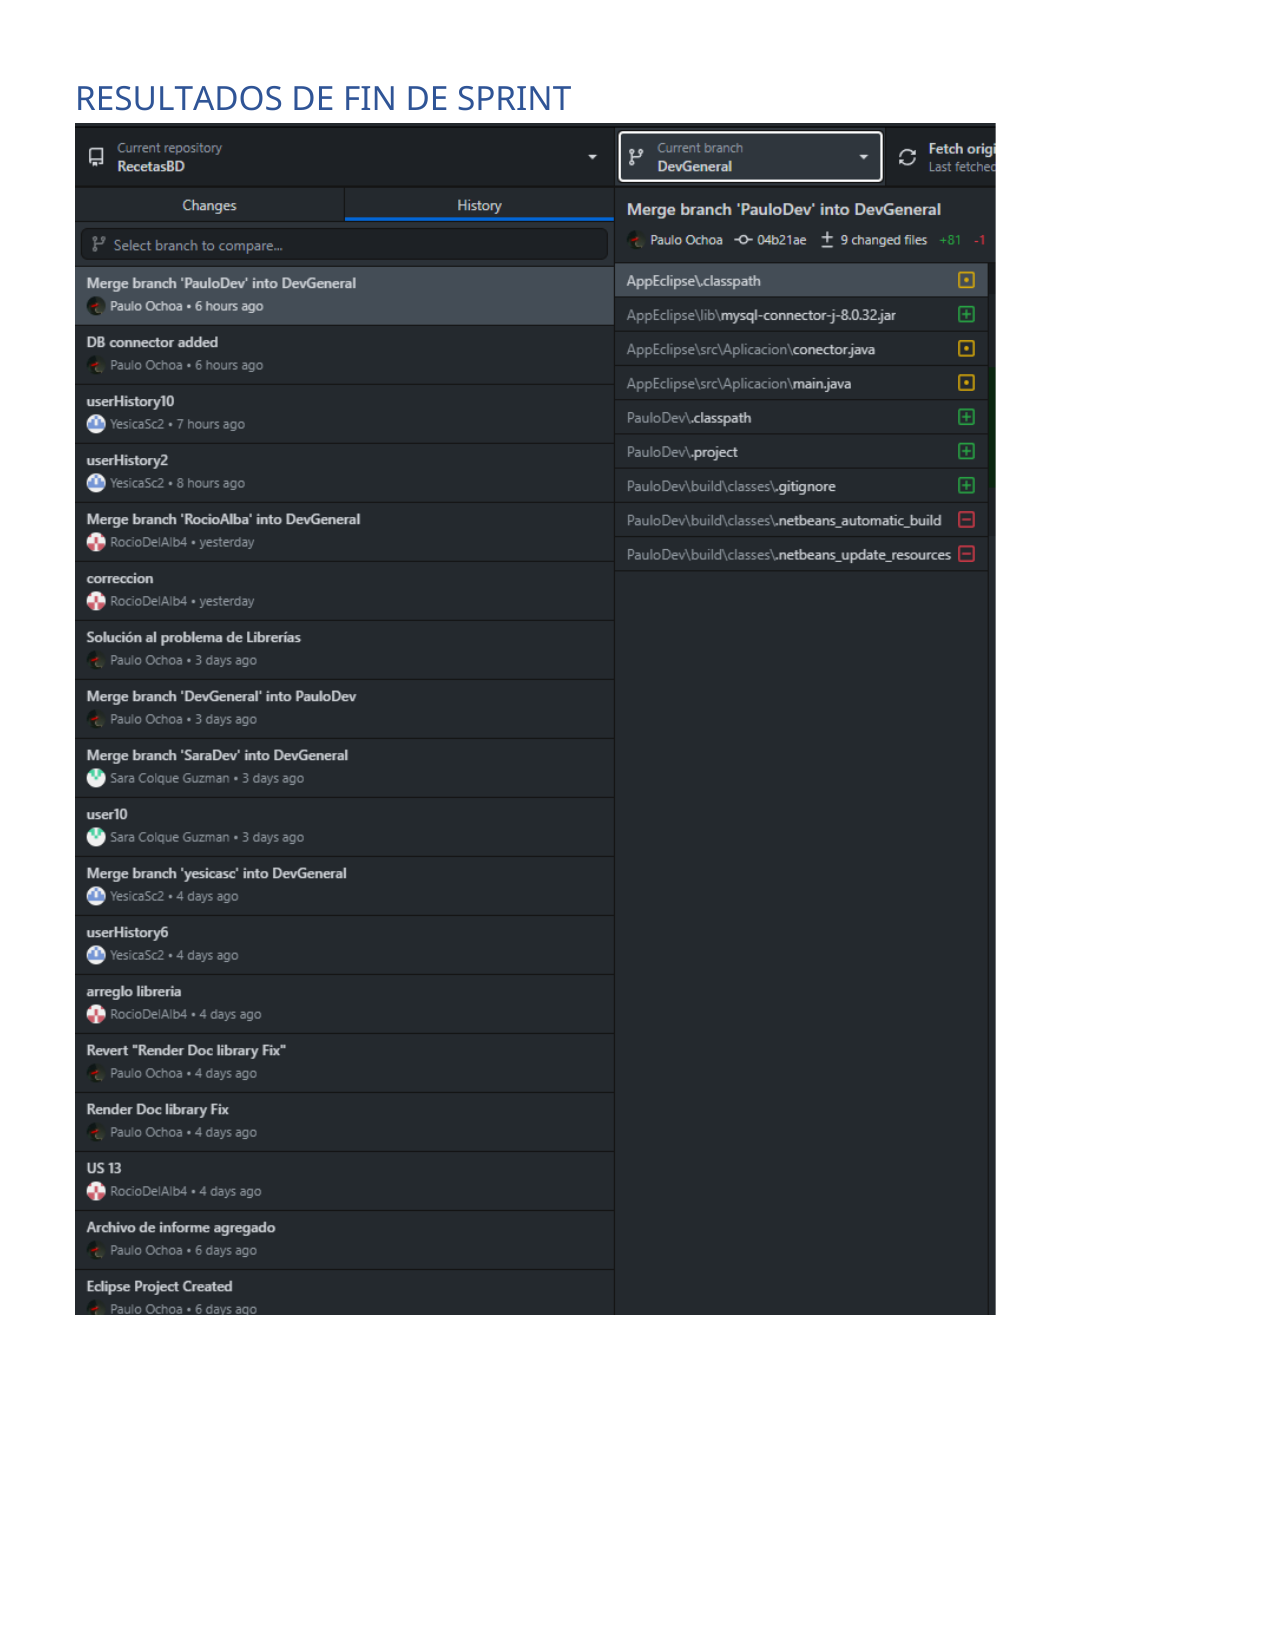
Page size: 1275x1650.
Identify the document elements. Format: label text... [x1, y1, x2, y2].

picture [75, 123, 996, 1315]
subtitle RESULTADOS DE FIN DE SPRINT [75, 75, 1200, 120]
